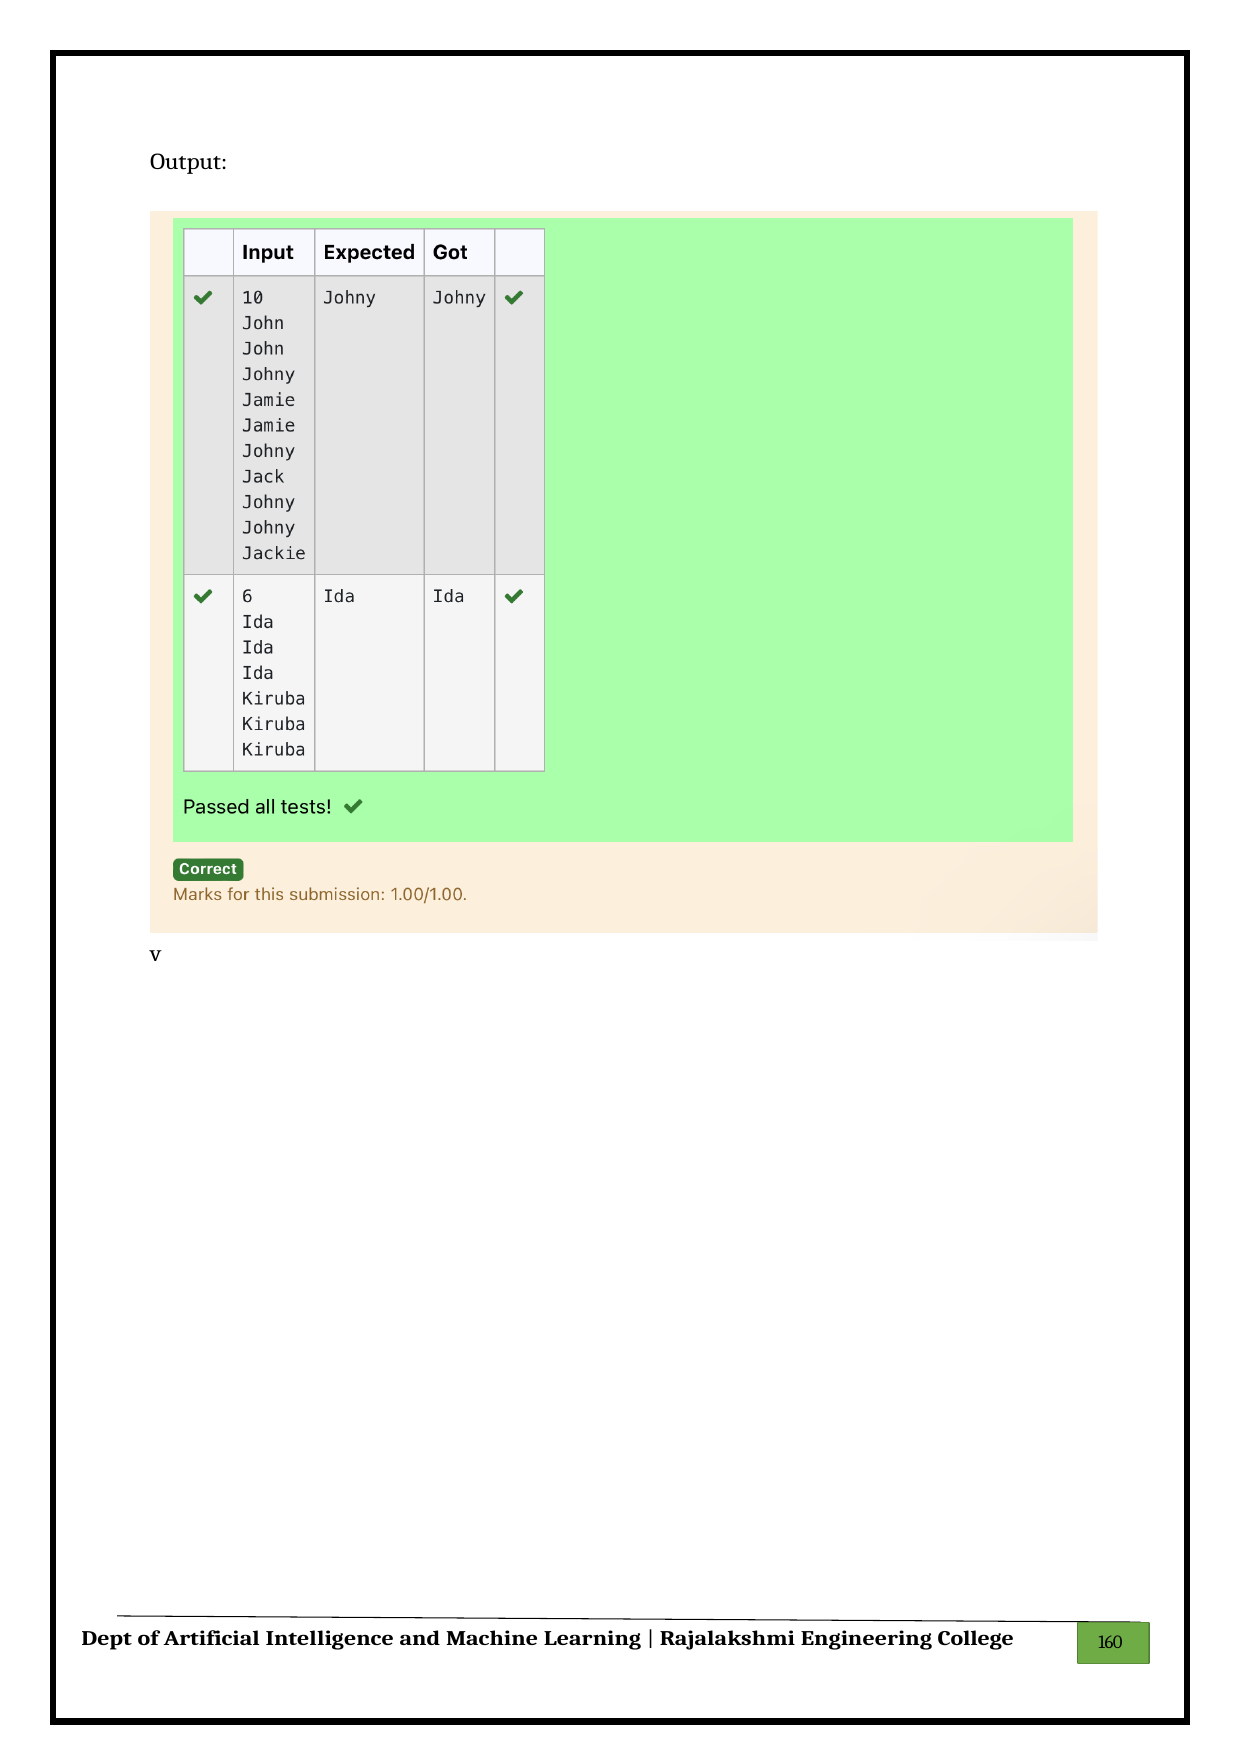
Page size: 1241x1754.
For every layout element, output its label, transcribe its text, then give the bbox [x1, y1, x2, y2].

text Output: [150, 149, 1103, 175]
picture [150, 211, 1098, 941]
